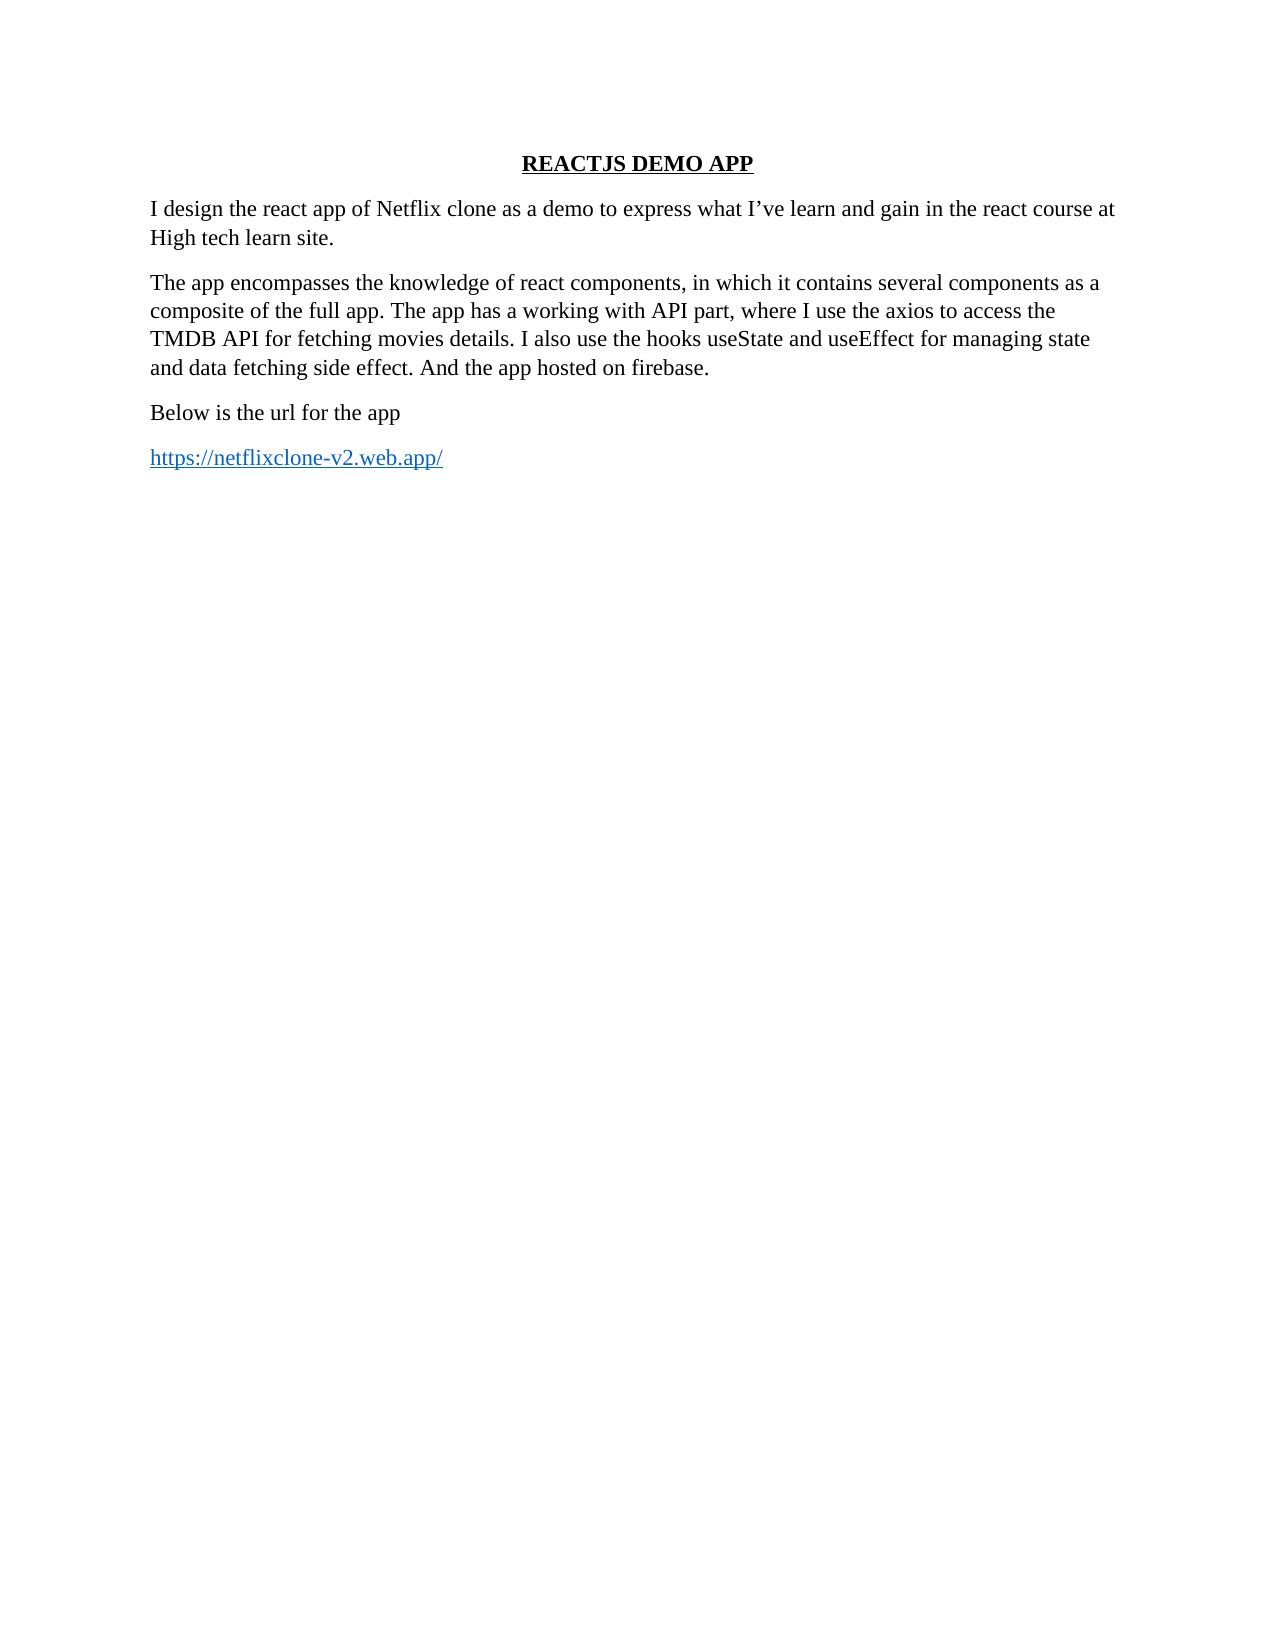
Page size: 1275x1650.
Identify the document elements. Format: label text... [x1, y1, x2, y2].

text https://netflixclone-v2.web.app/ [150, 444, 1125, 471]
text REACTJS DEMO APP [150, 150, 1125, 176]
text The app encompasses the knowledge of react components, in which it contains several components as a composite of the full app. The app has a working with API part, where I use the axios to access the TMDB API for fetching movies details. I also use the hooks useState and useEffect for managing state and data fetching side effect. And the app hosted on firebase. [150, 269, 1125, 380]
text Below is the url for the app [150, 399, 1125, 425]
text I design the react app of Netflix clone as a demo to express what I’ve learn and gain in the react course at High tech learn site. [150, 195, 1125, 250]
